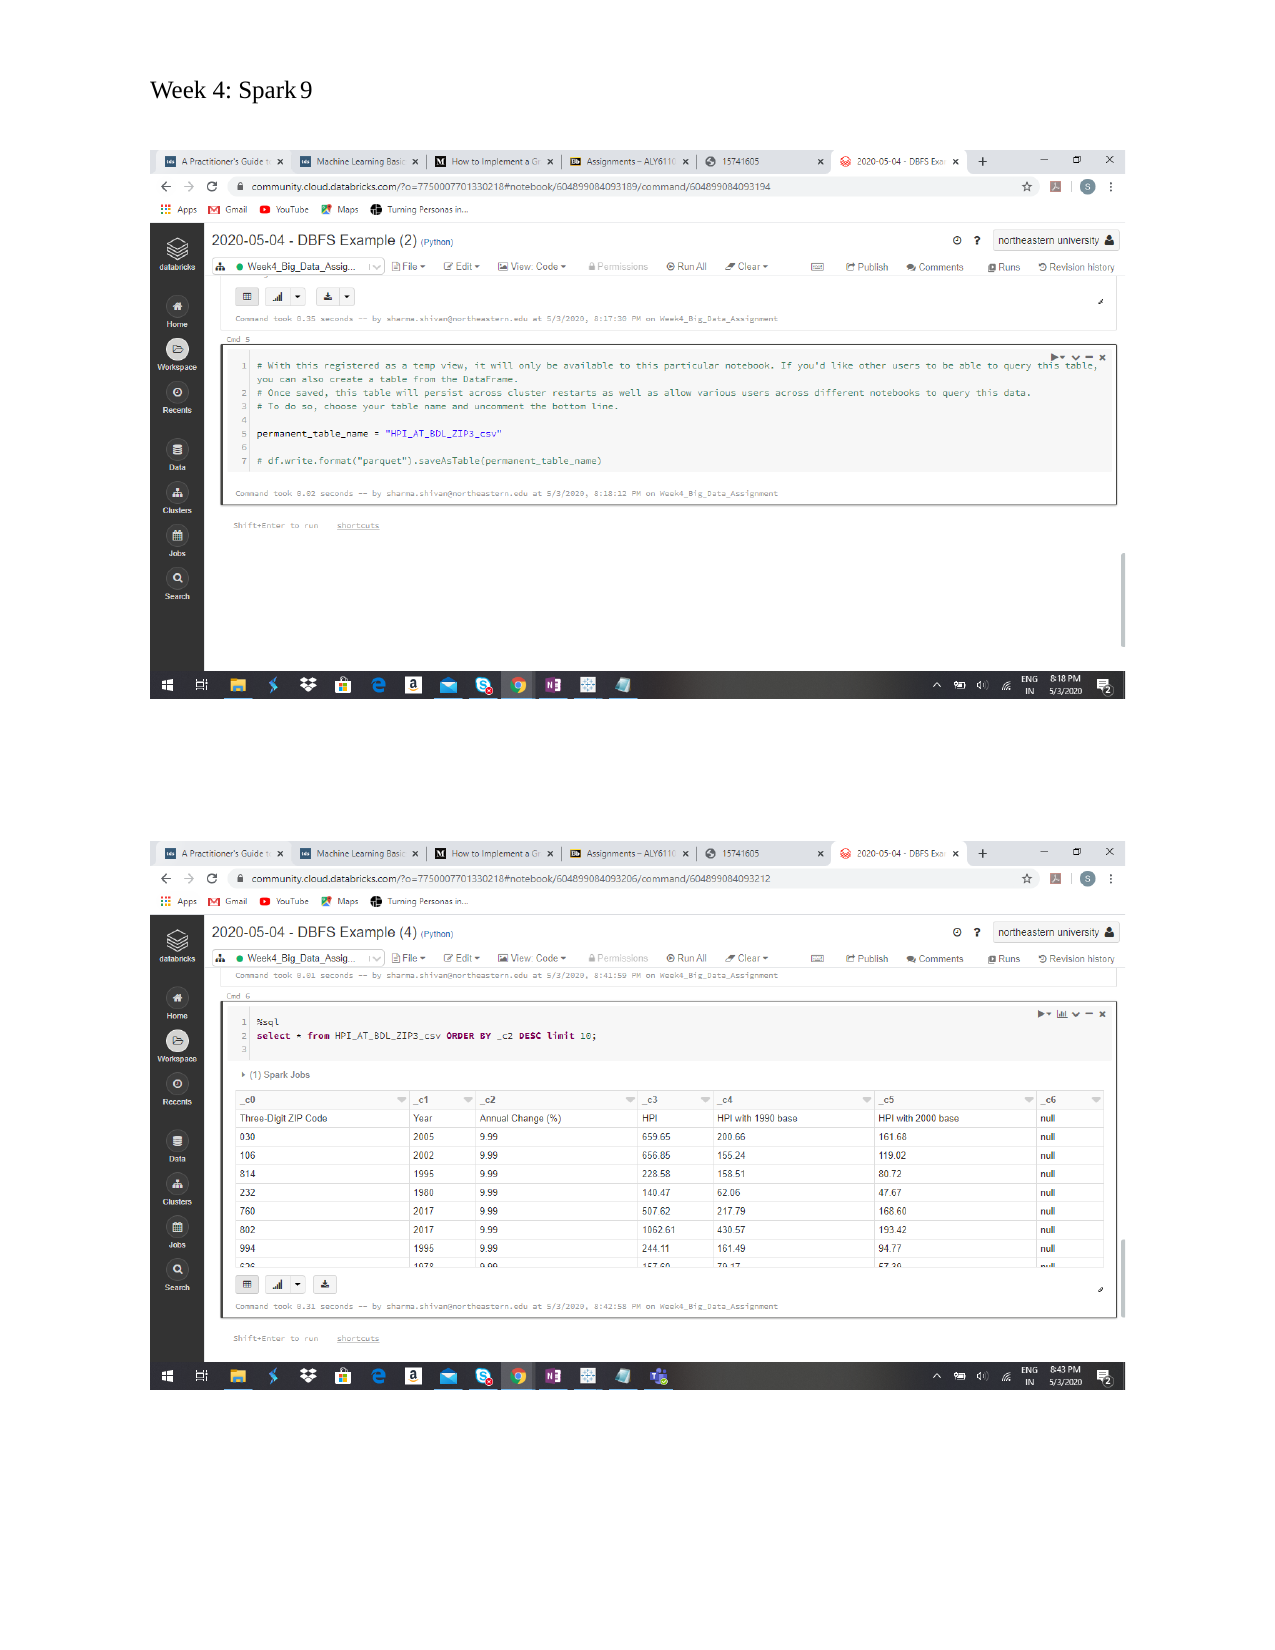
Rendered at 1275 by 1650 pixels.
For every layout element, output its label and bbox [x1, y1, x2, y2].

picture [150, 841, 1125, 1390]
picture [150, 150, 1125, 699]
